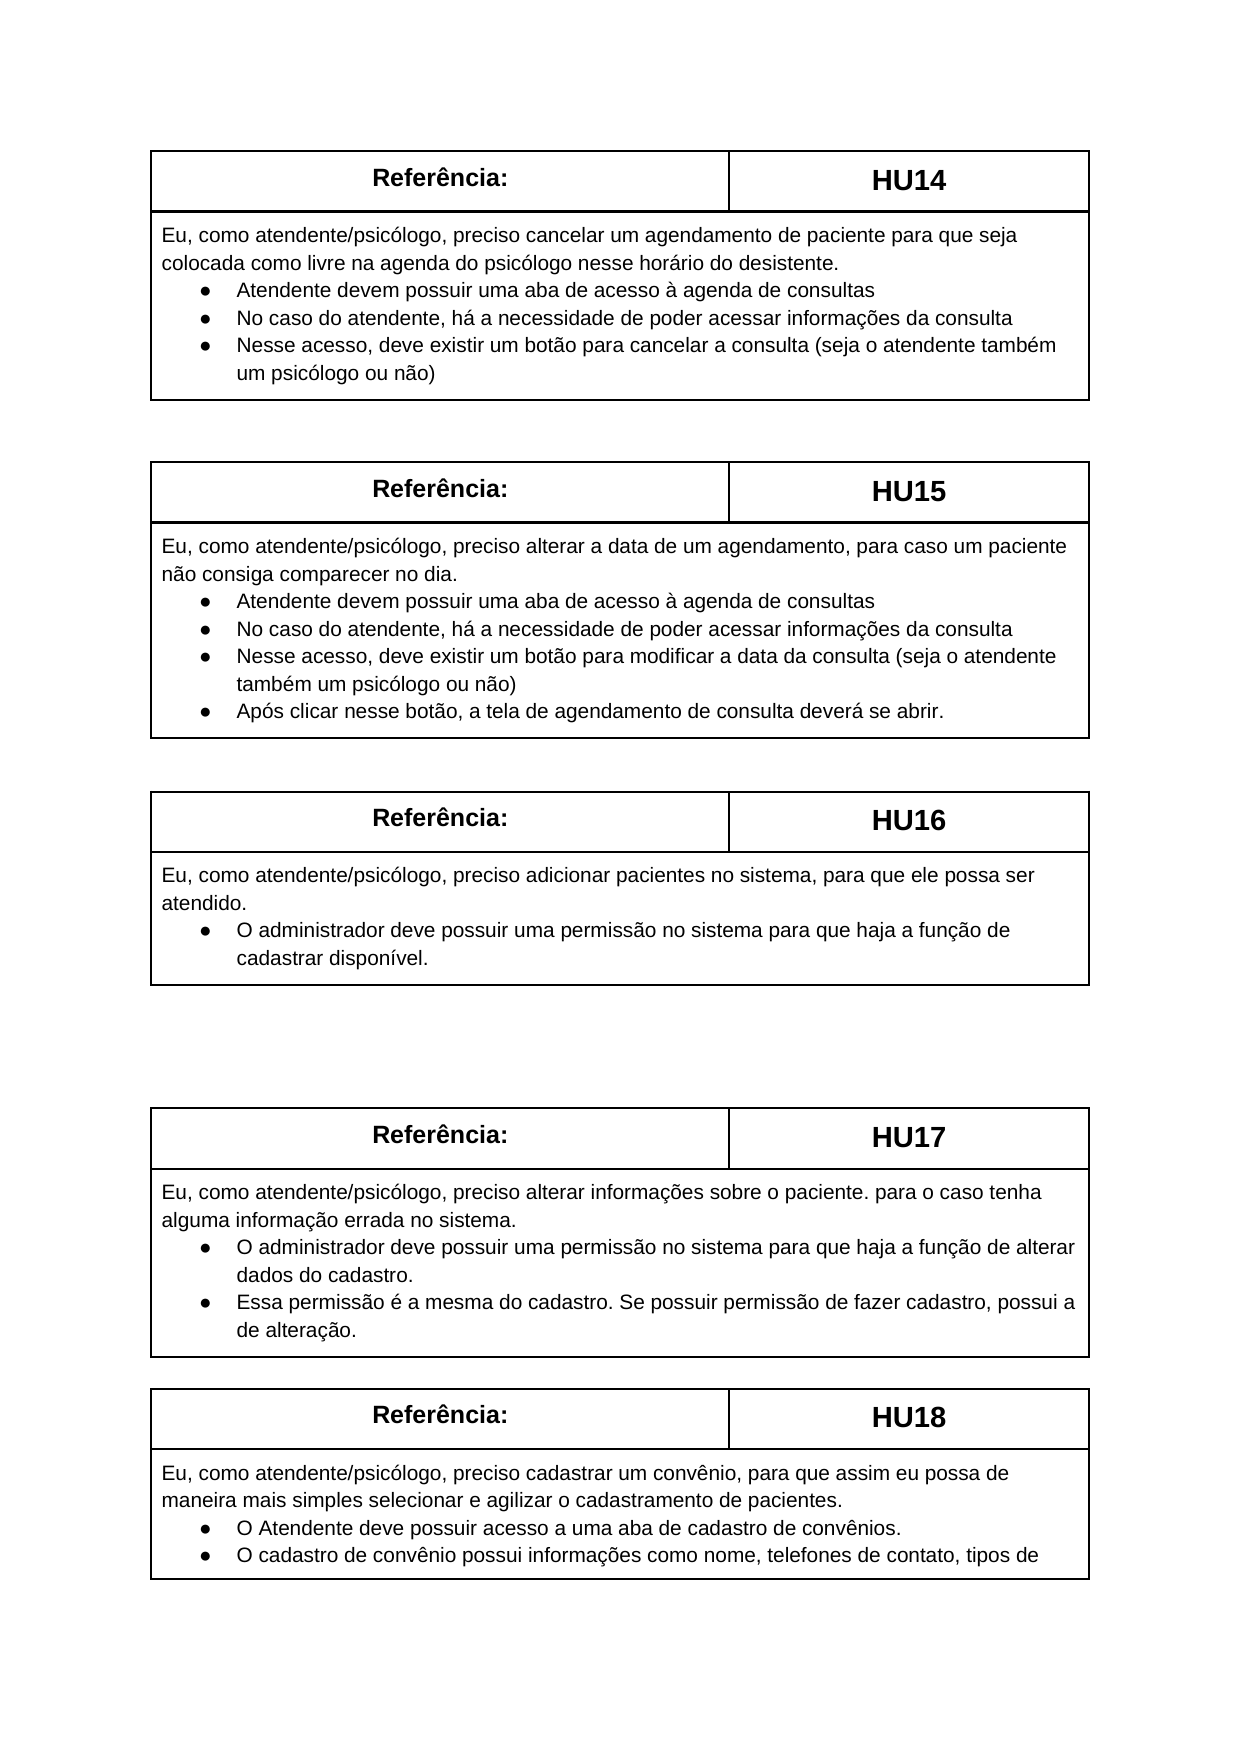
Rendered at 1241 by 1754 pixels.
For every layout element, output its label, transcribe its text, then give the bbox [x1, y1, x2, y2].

table_cell Eu, como atendente/psicólogo, preciso alterar informações sobre o paciente. para o caso tenha alguma informação errada no sistema. O administrador deve possuir uma permissão no sistema para que haja a função de alterar dados do cadastro. Essa permissão é a mesma do cadastro. Se possuir permissão de fazer cadastro, possui a de alteração. [152, 1170, 1088, 1356]
table_header HU18 [730, 1390, 1088, 1448]
table_header Referência: [152, 152, 728, 210]
table_header Referência: [152, 463, 728, 521]
table_header HU15 [730, 463, 1088, 521]
table_header Referência: [152, 1390, 728, 1448]
table_cell Eu, como atendente/psicólogo, preciso cancelar um agendamento de paciente para que seja colocada como livre na agenda do psicólogo nesse horário do desistente. Atendente devem possuir uma aba de acesso à agenda de consultas No caso do atendente, há a necessidade de poder acessar informações da consulta Nesse acesso, deve existir um botão para cancelar a consulta (seja o atendente também um psicólogo ou não) [152, 213, 1088, 398]
table_header HU17 [730, 1109, 1088, 1167]
table_cell Eu, como atendente/psicólogo, preciso adicionar pacientes no sistema, para que ele possa ser atendido. O administrador deve possuir uma permissão no sistema para que haja a função de cadastrar disponível. [152, 853, 1088, 984]
table_cell Eu, como atendente/psicólogo, preciso alterar a data de um agendamento, para caso um paciente não consiga comparecer no dia. Atendente devem possuir uma aba de acesso à agenda de consultas No caso do atendente, há a necessidade de poder acessar informações da consulta Nesse acesso, deve existir um botão para modificar a data da consulta (seja o atendente também um psicólogo ou não) Após clicar nesse botão, a tela de agendamento de consulta deverá se abrir. [152, 524, 1088, 737]
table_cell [152, 1450, 1088, 1578]
table_header Referência: [152, 1109, 728, 1167]
table_header HU14 [730, 152, 1088, 210]
table_header Referência: [152, 793, 728, 851]
table_header HU16 [730, 793, 1088, 851]
